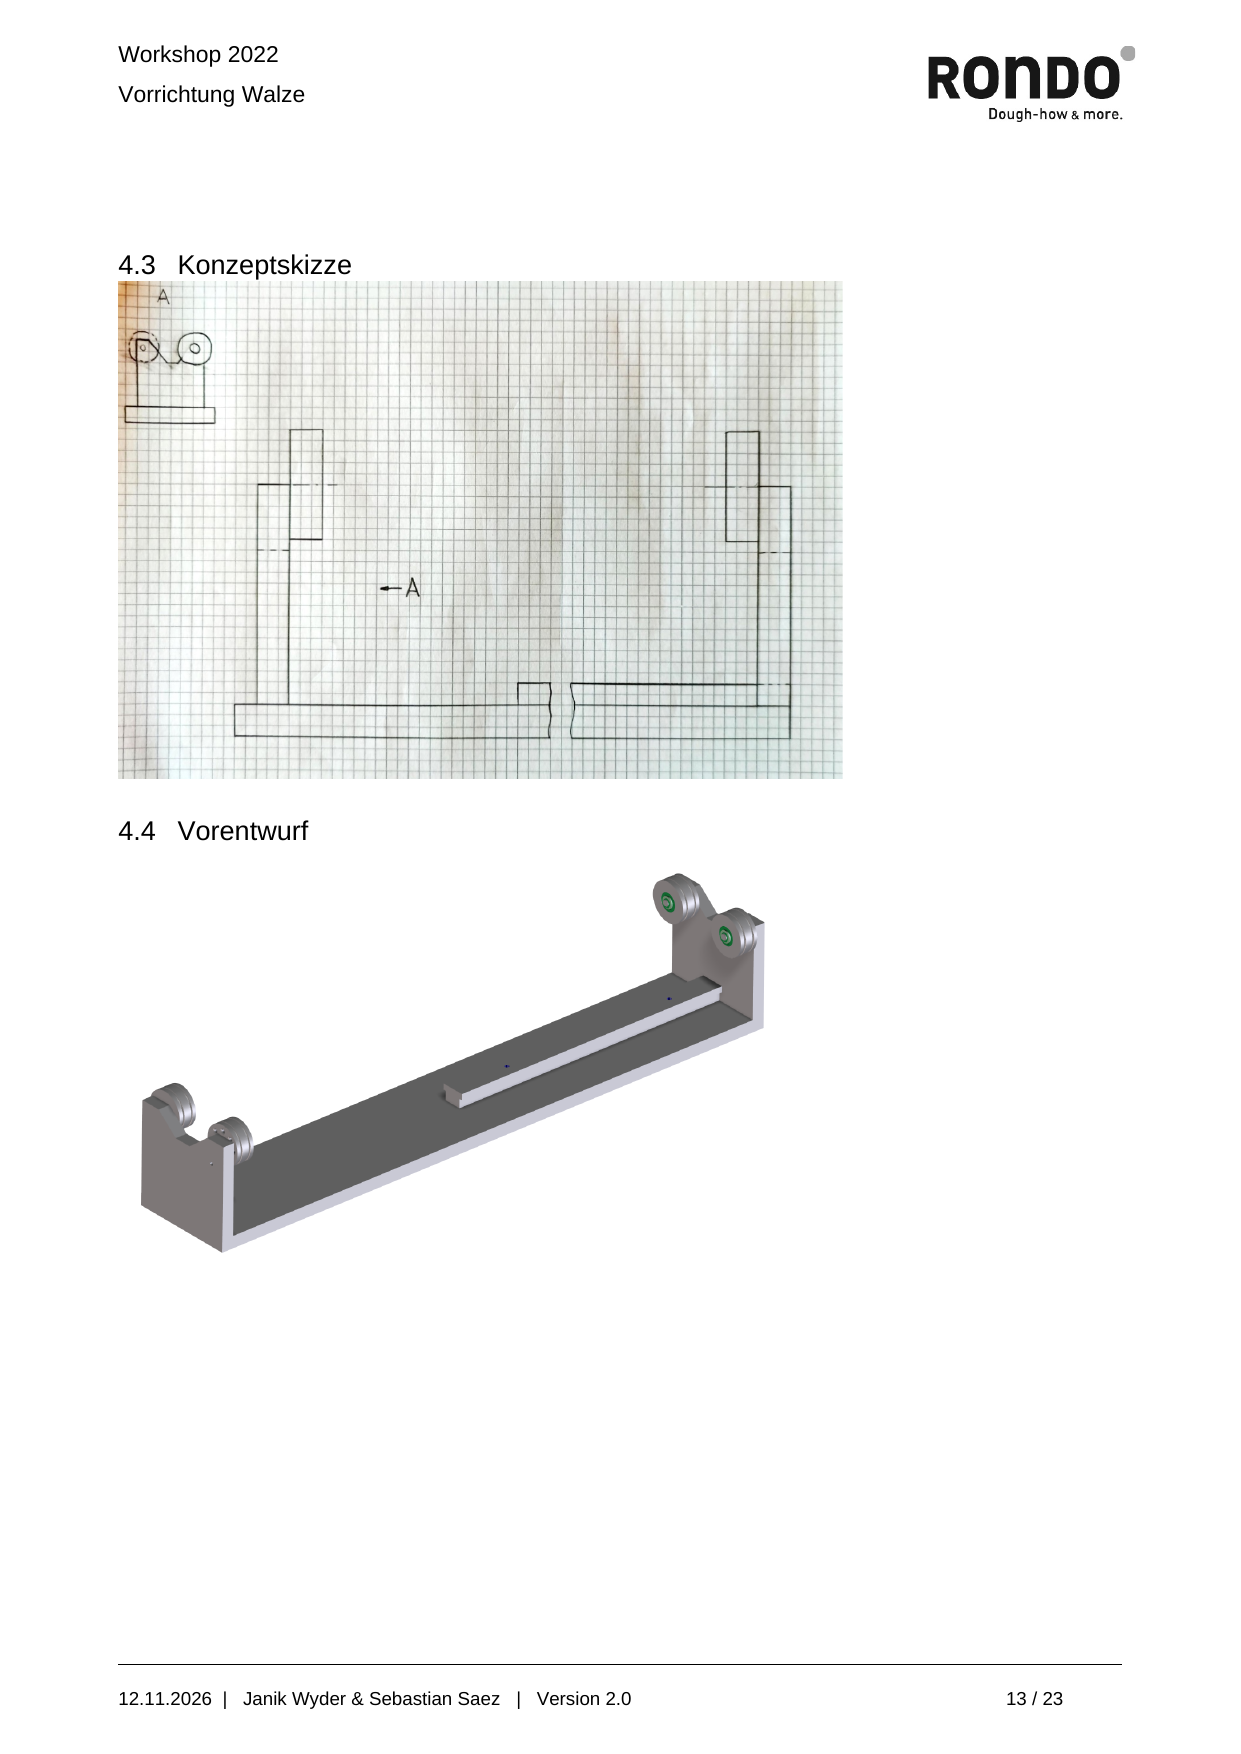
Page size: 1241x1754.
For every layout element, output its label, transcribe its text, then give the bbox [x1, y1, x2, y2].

subtitle Vorentwurf [118, 815, 1122, 846]
picture [118, 281, 843, 779]
subtitle Konzeptskizze [118, 249, 1122, 280]
picture [928, 46, 1136, 122]
picture [118, 860, 774, 1262]
